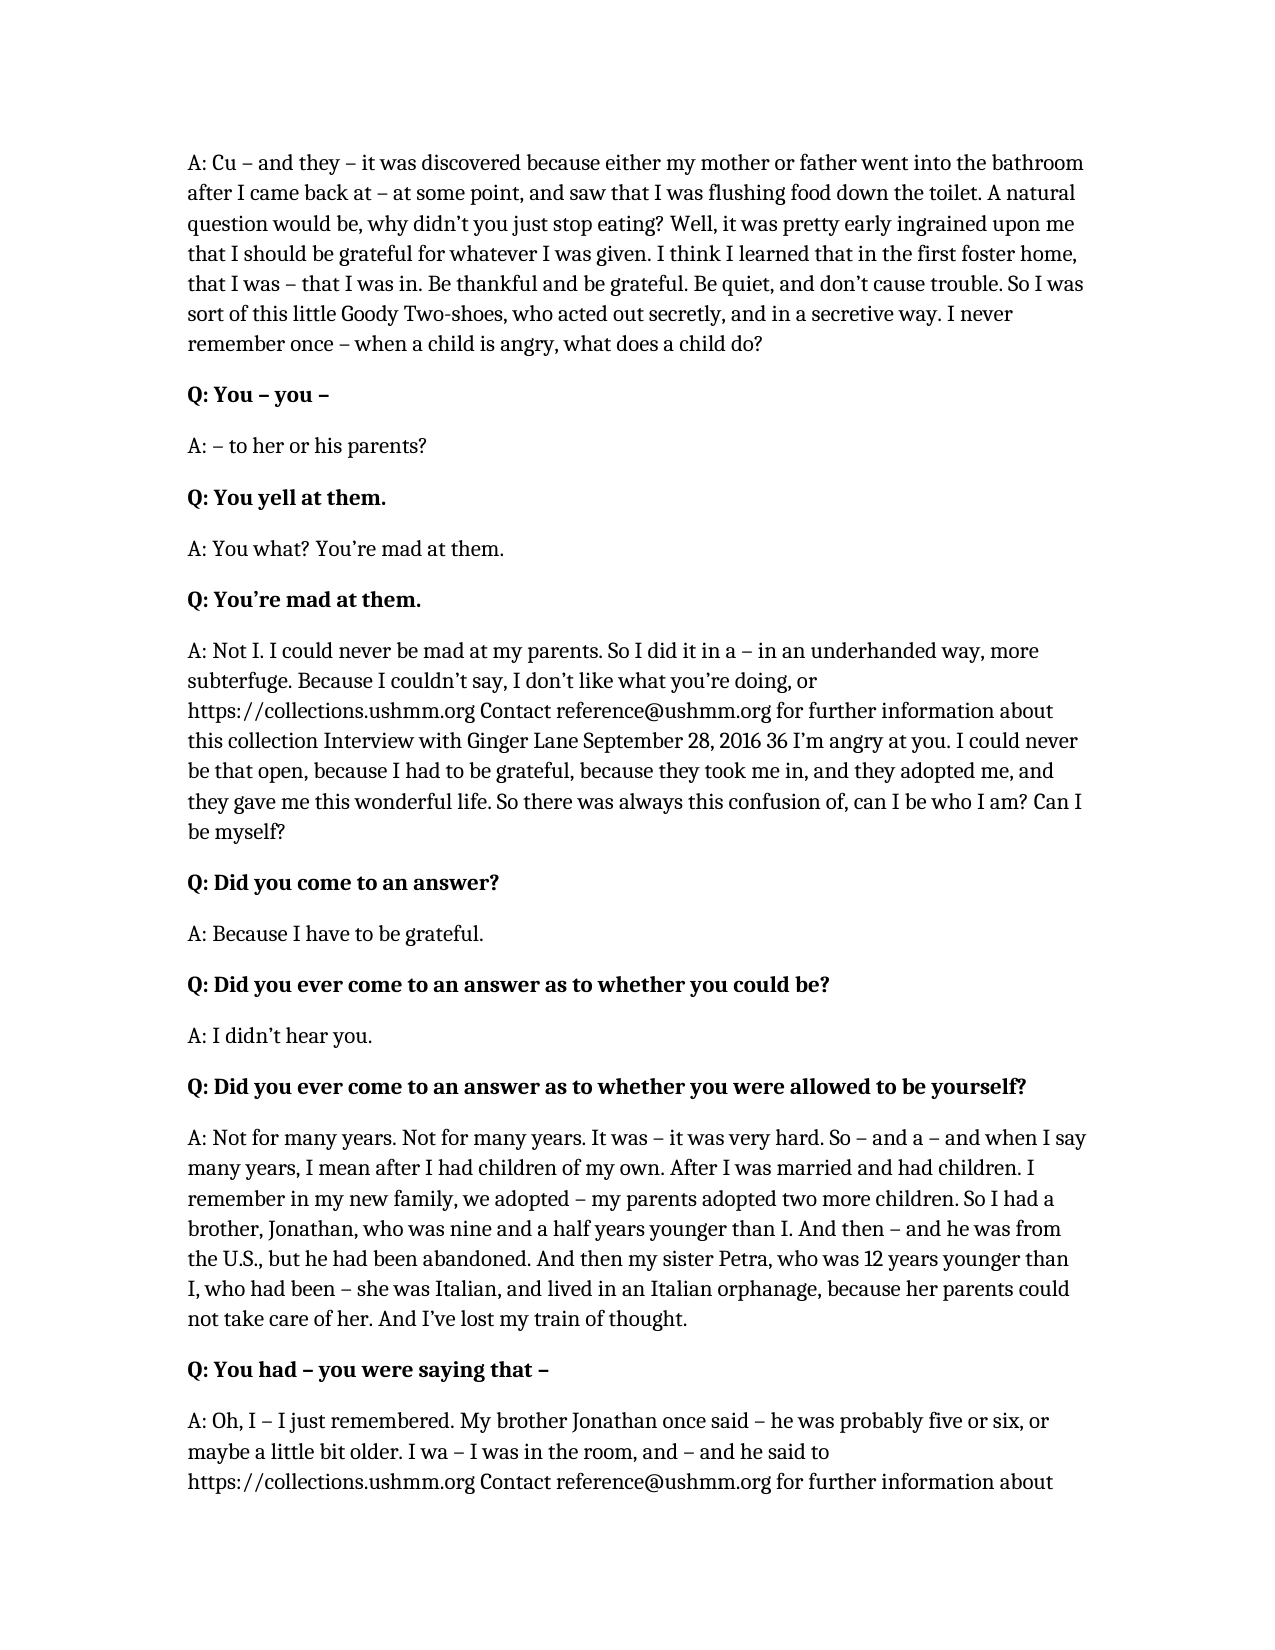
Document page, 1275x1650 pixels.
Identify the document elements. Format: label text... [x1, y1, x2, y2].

text A: Not I. I could never be mad at my parents. So I did it in a – in an underhanded way, more subterfuge. Because I couldn’t say, I don’t like what you’re doing, or https://collections.ushmm.org Contact reference@ushmm.org for further information about this collection Interview with Ginger Lane September 28, 2016 36 I’m angry at you. I could never be that open, because I had to be grateful, because they took me in, and they adopted me, and they gave me this wonderful life. So there was always this confusion of, can I be who I am? Can I be myself? [187, 637, 1087, 845]
text A: Because I have to be grateful. [187, 921, 1087, 947]
text A: Not for many years. Not for many years. It was – it was very hard. So – and a – and when I say many years, I mean after I had children of my own. After I was married and had children. I remember in my new family, we adopted – my parents adopted two more children. So I had a brother, Jonathan, who was nine and a half years younger than I. And then – and he was from the U.S., but he had been abandoned. And then my sister Petra, who was 12 years younger than I, who had been – she was Italian, and lived in an Italian orphanage, because her parents could not take care of her. And I’ve lost my train of thought. [187, 1125, 1087, 1333]
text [187, 1408, 1087, 1495]
text Q: Did you ever come to an answer as to whether you could be? [187, 972, 1087, 998]
text Q: You had – you were saying that – [187, 1357, 1087, 1384]
text Q: You’re mad at them. [187, 586, 1087, 613]
text A: – to her or his parents? [187, 433, 1087, 460]
text A: You what? You’re mad at them. [187, 535, 1087, 562]
text Q: Did you ever come to an answer as to whether you were allowed to be yourself? [187, 1074, 1087, 1100]
text A: Cu – and they – it was discovered because either my mother or father went into the bathroom after I came back at – at some point, and saw that I was flushing food down the toilet. A natural question would be, why didn’t you just stop eating? Well, it was pretty early ingrained upon me that I should be grateful for whatever I was given. I think I learned that in the first foster home, that I was – that I was in. Be thankful and be grateful. Be quiet, and don’t cause trouble. So I was sort of this little Goody Two-shoes, who acted out secretly, and in a secretive way. I never remember once – when a child is angry, what does a child do? [187, 150, 1087, 358]
text Q: Did you come to an answer? [187, 870, 1087, 896]
text Q: You yell at them. [187, 484, 1087, 511]
text Q: You – you – [187, 382, 1087, 409]
text A: I didn’t hear you. [187, 1023, 1087, 1049]
